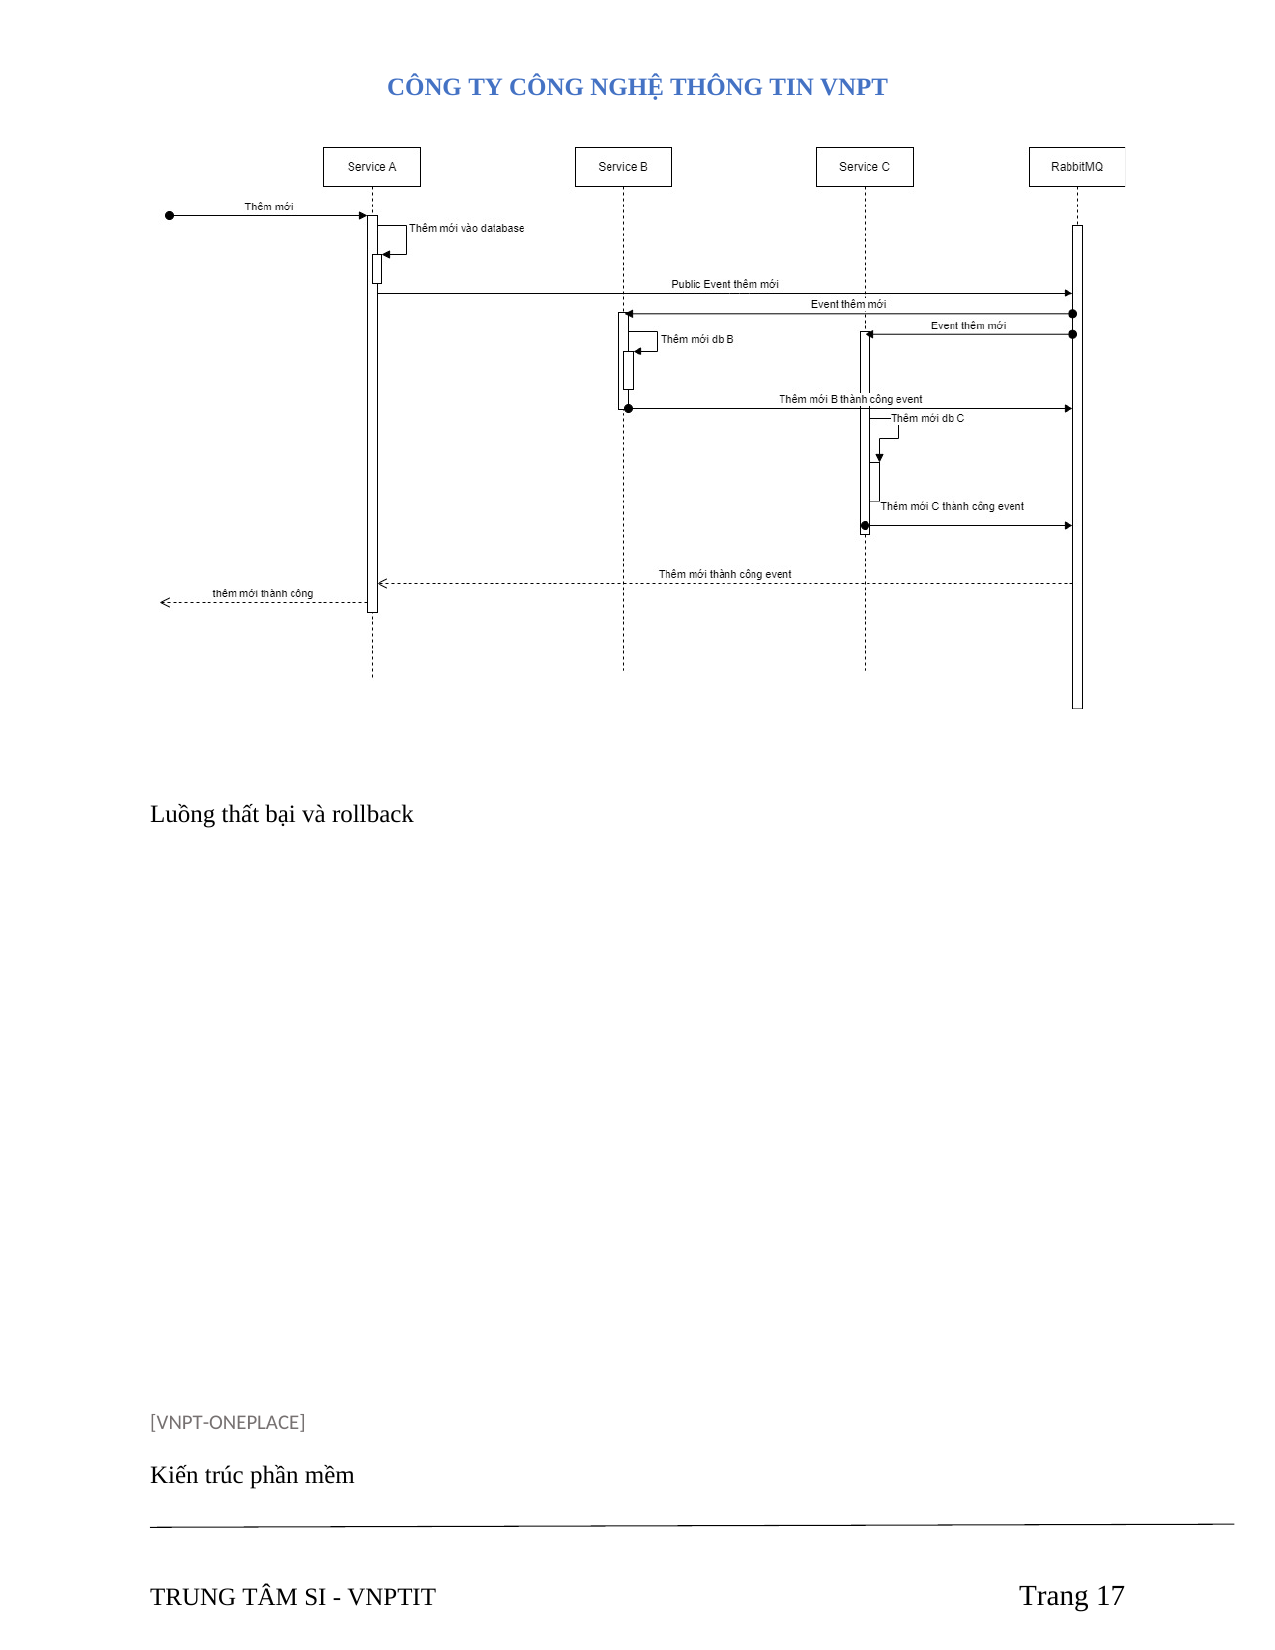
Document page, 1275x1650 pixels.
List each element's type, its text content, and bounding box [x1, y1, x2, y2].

picture [150, 147, 1125, 709]
text Luồng thất bại và rollback [150, 799, 1125, 828]
